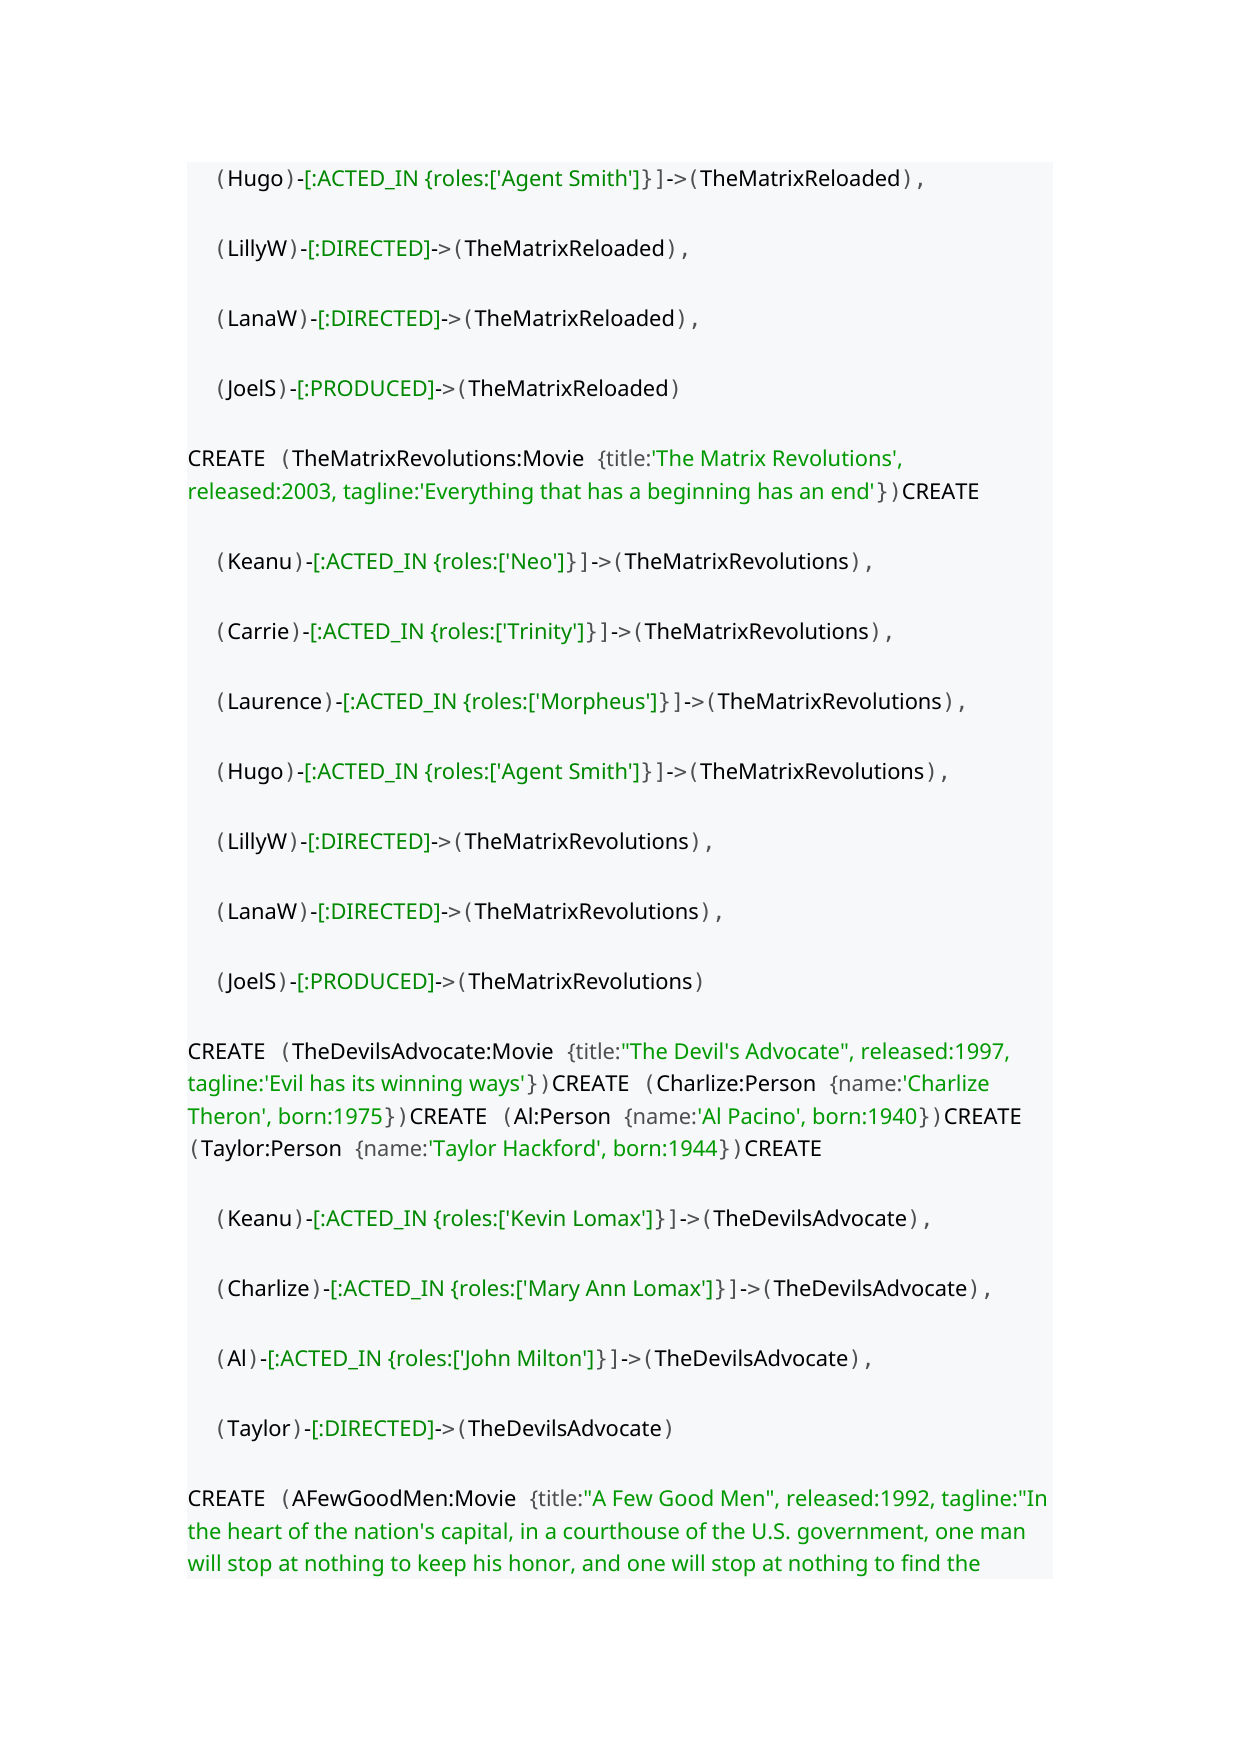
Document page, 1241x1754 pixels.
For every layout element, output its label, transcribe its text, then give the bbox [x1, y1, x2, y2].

text (Laurence)-[:ACTED_IN {roles:['Morpheus']}]->(TheMatrixRevolutions), [187, 684, 1053, 717]
text (Al)-[:ACTED_IN {roles:['John Milton']}]->(TheDevilsAdvocate), [187, 1342, 1053, 1374]
text (LanaW)-[:DIRECTED]->(TheMatrixRevolutions), [187, 894, 1053, 927]
text (Carrie)-[:ACTED_IN {roles:['Trinity']}]->(TheMatrixRevolutions), [187, 614, 1053, 647]
text CREATE (TheMatrixRevolutions:Movie {title:'The Matrix Revolutions', released:2003, tagline:'Everything that has a beginning has an end'})CREATE [187, 442, 1053, 507]
text (Hugo)-[:ACTED_IN {roles:['Agent Smith']}]->(TheMatrixRevolutions), [187, 754, 1053, 787]
text (Taylor)-[:DIRECTED]->(TheDevilsAdvocate) [187, 1412, 1053, 1444]
text (LanaW)-[:DIRECTED]->(TheMatrixReloaded), [187, 302, 1053, 334]
text (Keanu)-[:ACTED_IN {roles:['Neo']}]->(TheMatrixRevolutions), [187, 544, 1053, 577]
text (Charlize)-[:ACTED_IN {roles:['Mary Ann Lomax']}]->(TheDevilsAdvocate), [187, 1272, 1053, 1304]
text (LillyW)-[:DIRECTED]->(TheMatrixRevolutions), [187, 824, 1053, 857]
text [187, 1482, 1053, 1579]
text CREATE (TheDevilsAdvocate:Movie {title:"The Devil's Advocate", released:1997, tagline:'Evil has its winning ways'})CREATE (Charlize:Person {name:'Charlize Theron', born:1975})CREATE (Al:Person {name:'Al Pacino', born:1940})CREATE (Taylor:Person {name:'Taylor Hackford', born:1944})CREATE [187, 1034, 1053, 1164]
text (JoelS)-[:PRODUCED]->(TheMatrixReloaded) [187, 372, 1053, 404]
text (Keanu)-[:ACTED_IN {roles:['Kevin Lomax']}]->(TheDevilsAdvocate), [187, 1202, 1053, 1234]
text (LillyW)-[:DIRECTED]->(TheMatrixReloaded), [187, 232, 1053, 264]
text (JoelS)-[:PRODUCED]->(TheMatrixRevolutions) [187, 964, 1053, 997]
text (Hugo)-[:ACTED_IN {roles:['Agent Smith']}]->(TheMatrixReloaded), [187, 162, 1053, 194]
